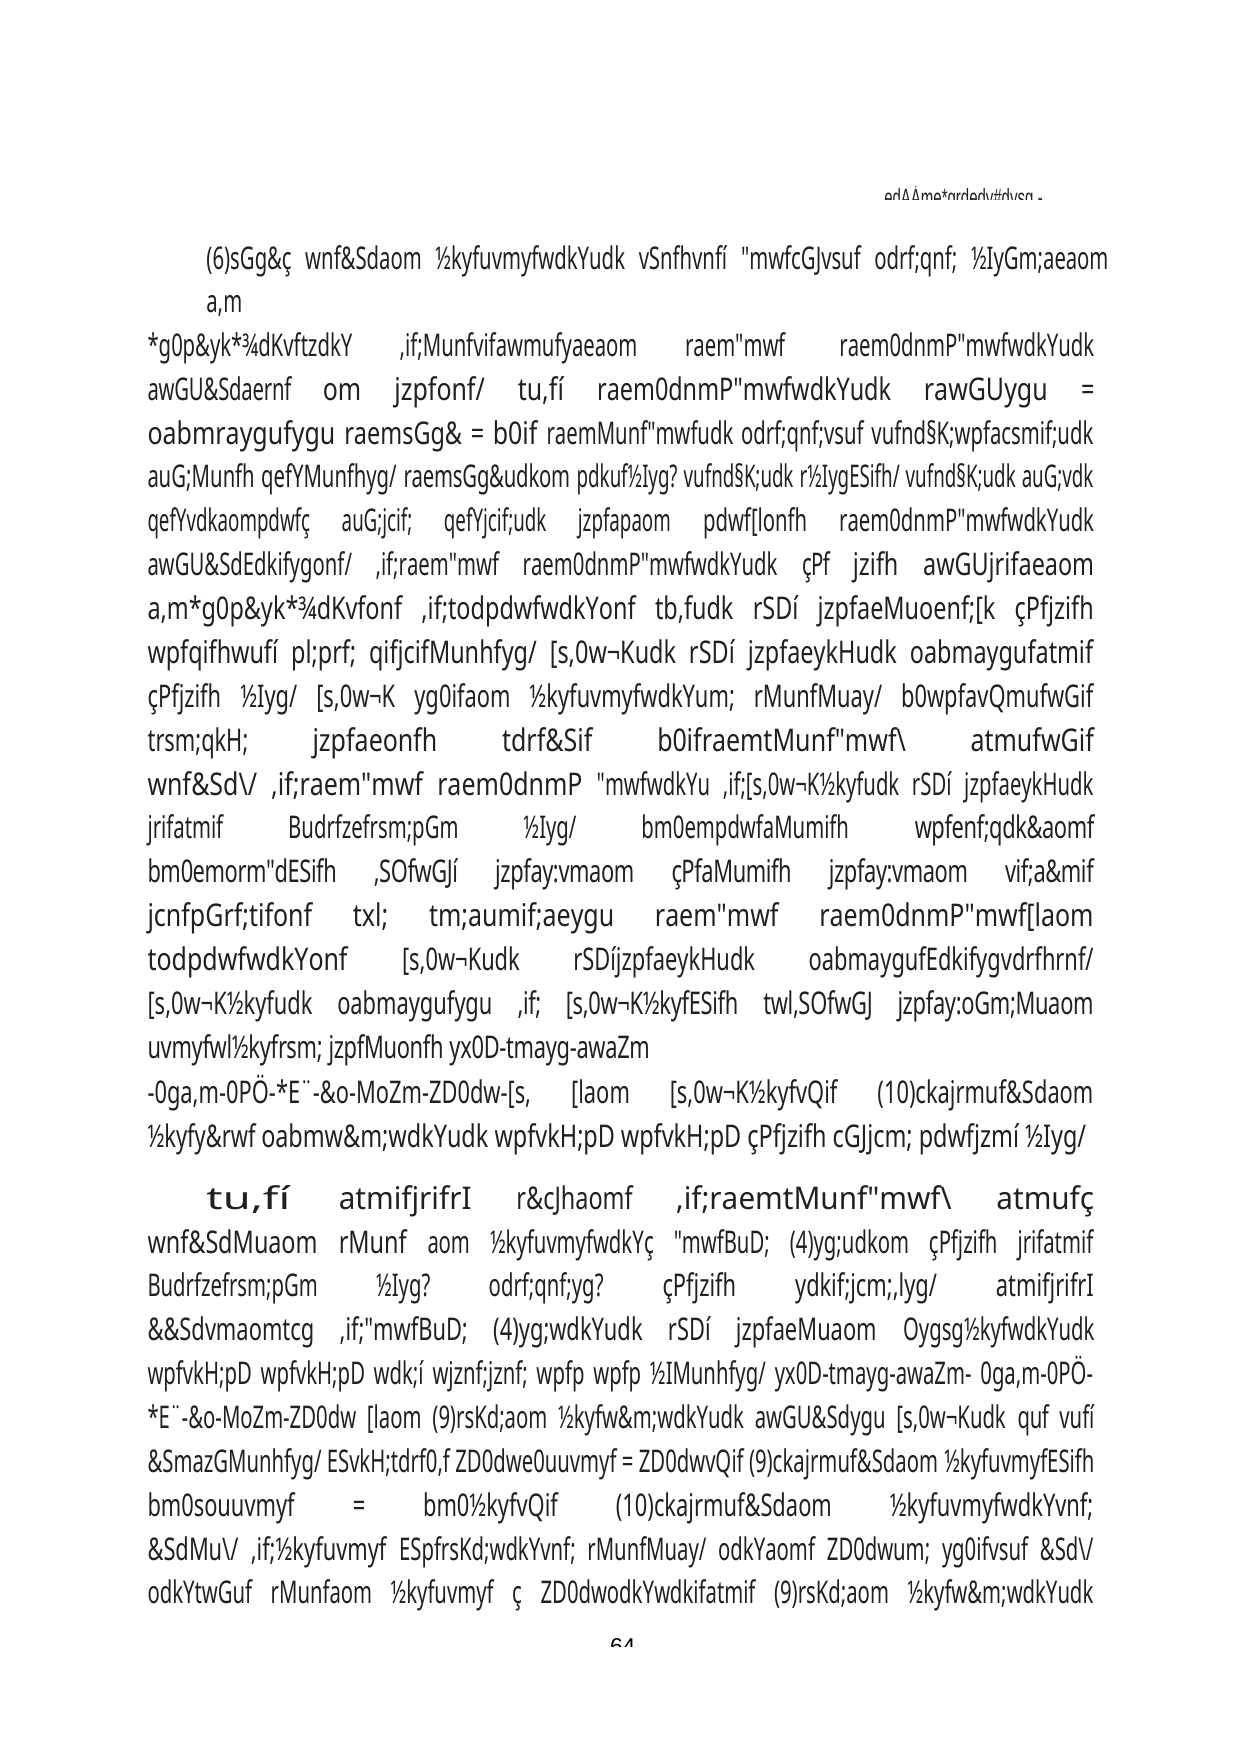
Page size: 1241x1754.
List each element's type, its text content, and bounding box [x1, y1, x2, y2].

text *g0p&yk*¾dKvftzdkY ,if;Munfvifawmufyaeaom raem"mwf raem0dnmP"mwfwdkYudk awGU&Sdaernf om jzpfonf/ tu,fí raem0dnmP"mwfwdkYudk rawGUygu = oabmraygufygu raemsGg& = b0if raemMunf"mwfudk odrf;qnf;vsuf vufnd§K;wpfacsmif;udk auG;Munfh qefYMunfhyg/ raemsGg&udkom pdkuf½Iyg? vufnd§K;udk r½IygESifh/ vufnd§K;udk auG;vdk qefYvdkaompdwfç auG;jcif; qefYjcif;udk jzpfapaom pdwf[lonfh raem0dnmP"mwfwdkYudk awGU&SdEdkifygonf/ ,if;raem"mwf raem0dnmP"mwfwdkYudk çPf jzifh awGUjrifaeaom a,m*g0p&yk*¾dKvfonf ,if;todpdwfwdkYonf tb,fudk rSDí jzpfaeMuoenf;[k çPfjzifh wpfqifhwufí pl;prf; qifjcifMunhfyg/ [s,0w¬Kudk rSDí jzpfaeykHudk oabmaygufatmif çPfjzifh ½Iyg/ [s,0w¬K yg0ifaom ½kyfuvmyfwdkYum; rMunfMuay/ b0wpfavQmufwGif trsm;qkH; jzpfaeonfh tdrf&Sif b0ifraemtMunf"mwf\ atmufwGif wnf&Sd\/ ,if;raem"mwf raem0dnmP "mwfwdkYu ,if;[s,0w¬K½kyfudk rSDí jzpfaeykHudk jrifatmif Budrfzefrsm;pGm ½Iyg/ bm0empdwfaMumifh wpfenf;qdk&aomf bm0emorm"dESifh ,SOfwGJí jzpfay:vmaom çPfaMumifh jzpfay:vmaom vif;a&mif jcnfpGrf;tifonf txl; tm;aumif;aeygu raem"mwf raem0dnmP"mwf[laom todpdwfwdkYonf [s,0w¬Kudk rSDíjzpfaeykHudk oabmaygufEdkifygvdrfhrnf/ [s,0w¬K½kyfudk oabmaygufygu ,if; [s,0w¬K½kyfESifh twl,SOfwGJ jzpfay:oGm;Muaom uvmyfwl½kyfrsm; jzpfMuonfh yx0D-tmayg-awaZm [147, 323, 1094, 1067]
text (6)sGg&ç wnf&Sdaom ½kyfuvmyfwdkYudk vSnfhvnfí "mwfcGJvsuf odrf;qnf; ½IyGm;aeaom a,m [206, 236, 1109, 321]
text -0ga,m-0PÖ-*E¨-&o-MoZm-ZD0dw-[s, [laom [s,0w¬K½kyfvQif (10)ckajrmuf&Sdaom ½kyfy&rwf oabmw&m;wdkYudk wpfvkH;pD wpfvkH;pD çPfjzifh cGJjcm; pdwfjzmí ½Iyg/ [147, 1070, 1094, 1157]
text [147, 1176, 1094, 1613]
